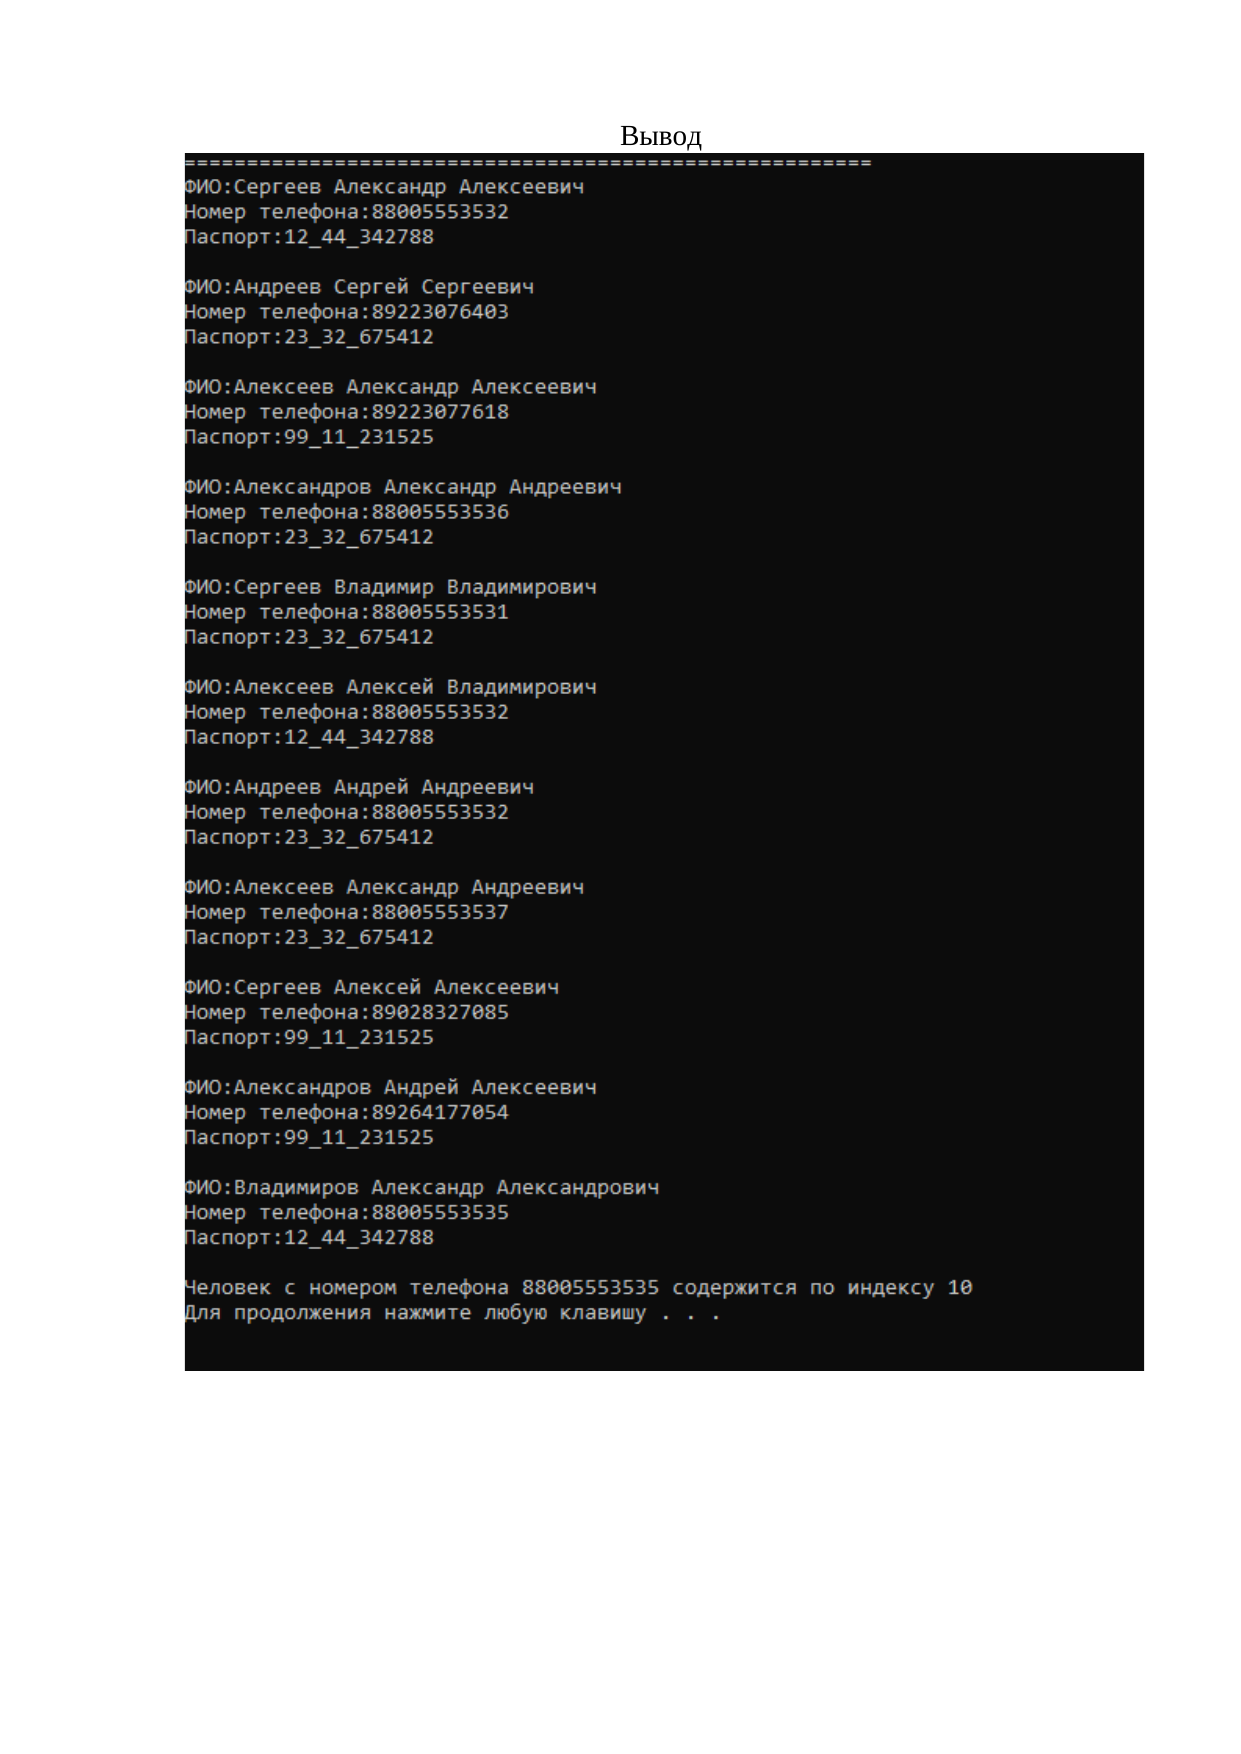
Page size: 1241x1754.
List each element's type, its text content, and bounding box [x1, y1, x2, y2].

picture [184, 153, 1145, 1371]
